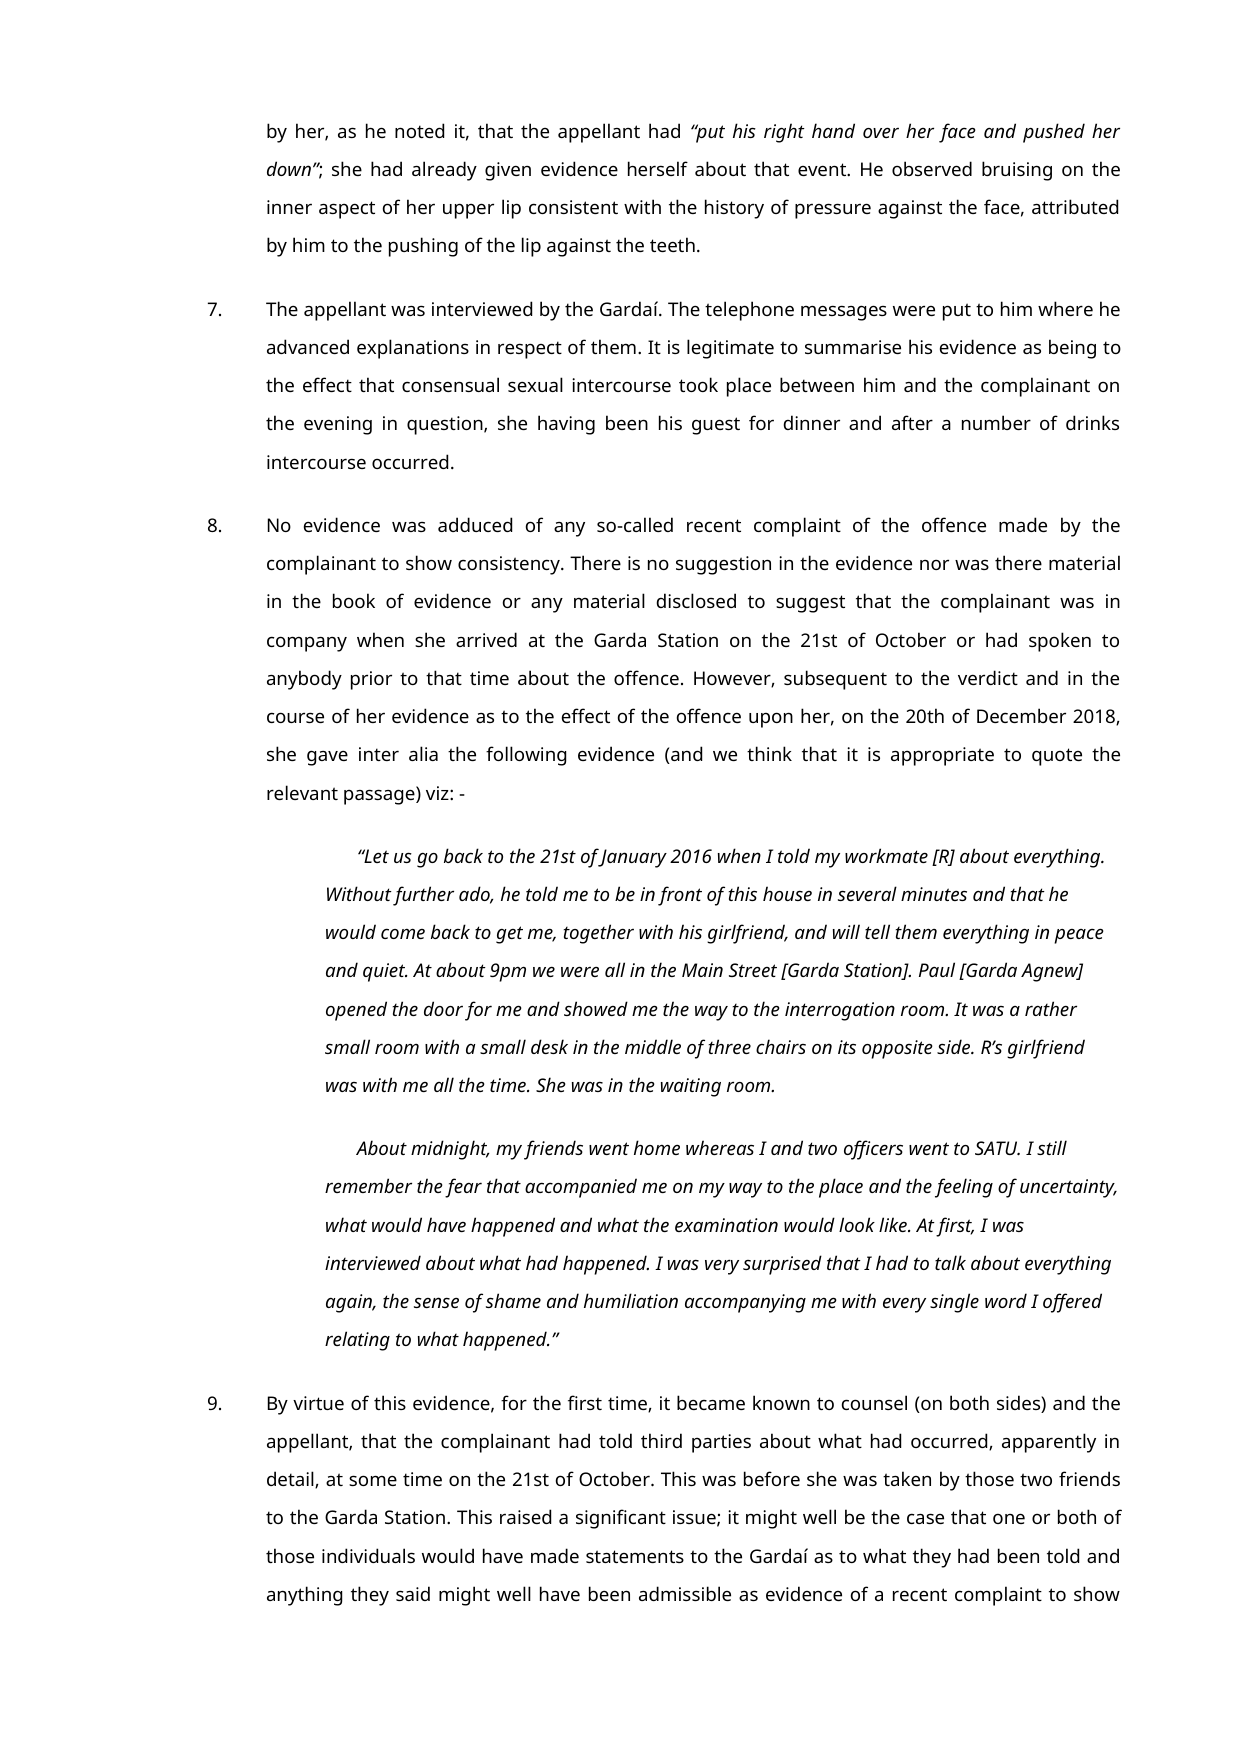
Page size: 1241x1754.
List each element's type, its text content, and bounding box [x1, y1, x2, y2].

text 7. The appellant was interviewed by the Gardaí. The telephone messages were put to him where he advanced explanations in respect of them. It is legitimate to summarise his evidence as being to the effect that consensual sexual intercourse took place between him and the complainant on the evening in question, she having been his guest for dinner and after a number of drinks intercourse occurred. [207, 296, 1122, 474]
text “Let us go back to the 21st of January 2016 when I told my workmate [R] about everything. Without further ado, he told me to be in front of this house in several minutes and that he would come back to get me, together with his girlfriend, and will tell them everything in peace and quiet. At about 9pm we were all in the Main Street [Garda Station]. Paul [Garda Agnew] opened the door for me and showed me the way to the interrogation room. It was a rather small room with a small desk in the middle of three chairs on its opposite side. R’s girlfriend was with me all the time. She was in the waiting room. [266, 843, 1122, 1098]
text About midnight, my friends went home whereas I and two officers went to SATU. I still remember the fear that accompanied me on my way to the place and the feeling of uncertainty, what would have happened and what the examination would look like. At first, I was interviewed about what had happened. I was very surprised that I had to talk about everything again, the sense of shame and humiliation accompanying me with every single word I offered relating to what happened.” [266, 1136, 1122, 1352]
text 8. No evidence was adduced of any so-called recent complaint of the offence made by the complainant to show consistency. There is no suggestion in the evidence nor was there material in the book of evidence or any material disclosed to suggest that the complainant was in company when she arrived at the Garda Station on the 21st of October or had spoken to anybody prior to that time about the offence. However, subsequent to the verdict and in the course of her evidence as to the effect of the offence upon her, on the 20th of December 2018, she gave inter alia the following evidence (and we think that it is appropriate to quote the relevant passage) viz: - [207, 512, 1122, 805]
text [207, 1390, 1122, 1607]
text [207, 118, 1122, 258]
